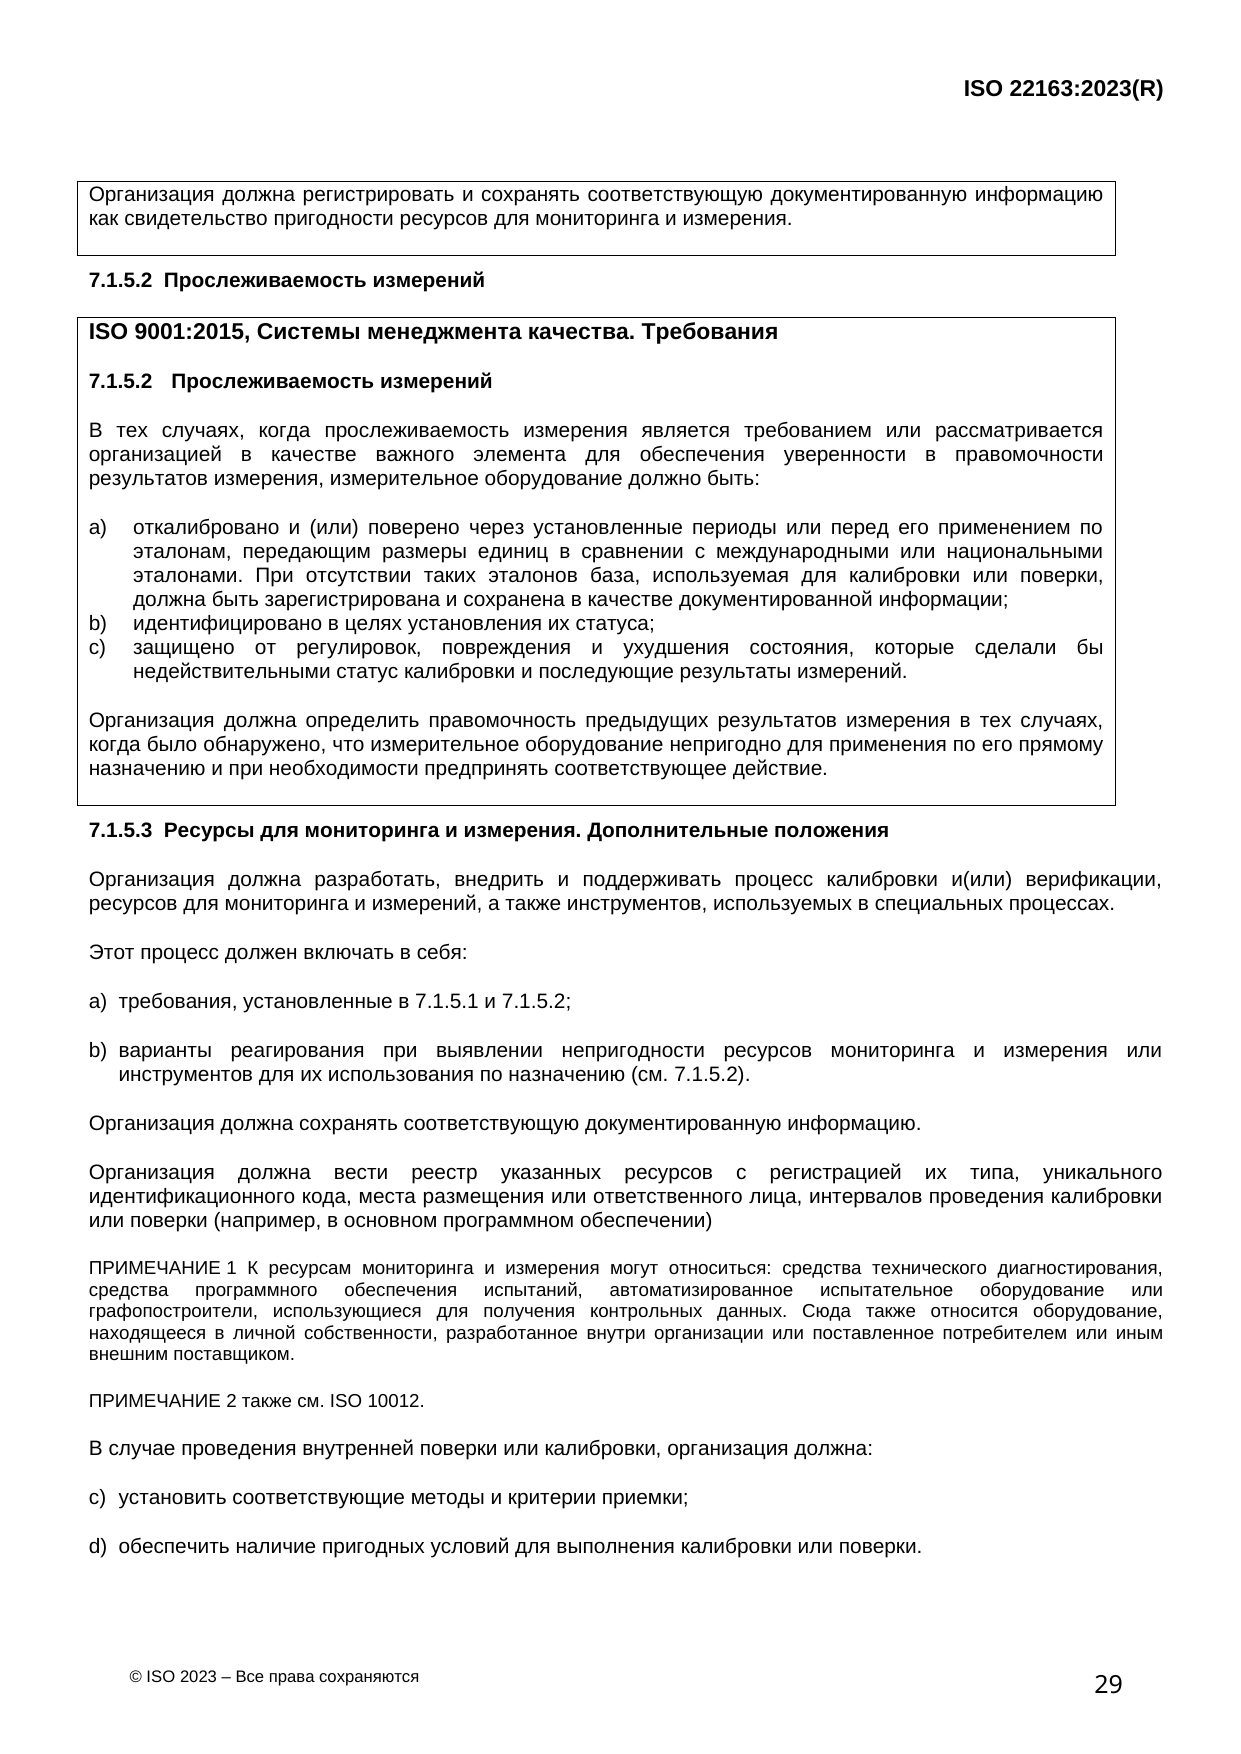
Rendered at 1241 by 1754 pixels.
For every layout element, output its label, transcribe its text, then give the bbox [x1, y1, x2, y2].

text 7.1.5.2 Прослеживаемость измерений [89, 268, 1163, 292]
text ПРИМЕЧАНИЕ 1 К ресурсам мониторинга и измерения могут относиться: средства технического диагностирования, средства программного обеспечения испытаний, автоматизированное испытательное оборудование или графопостроители, использующиеся для получения контрольных данных. Сюда также относится оборудование, находящееся в личной собственности, разработанное внутри организации или поставленное потребителем или иным внешним поставщиком. [89, 1257, 1163, 1365]
table_header ISO 9001:2015, Системы менеджмента качества. Требования 7.1.5.2 Прослеживаемость измерений В тех случаях, когда прослеживаемость измерения является требованием или рассматривается организацией в качестве важного элемента для обеспечения уверенности в правомочности результатов измерения, измерительное оборудование должно быть: откалибровано и (или) поверено через установленные периоды или перед его применением по эталонам, передающим размеры единиц в сравнении с международными или национальными эталонами. При отсутствии таких эталонов база, используемая для калибровки или поверки, должна быть зарегистрирована и сохранена в качестве документированной информации; идентифицировано в целях установления их статуса; защищено от регулировок, повреждения и ухудшения состояния, которые сделали бы недействительными статус калибровки и последующие результаты измерений. Организация должна определить правомочность предыдущих результатов измерения в тех случаях, когда было обнаружено, что измерительное оборудование непригодно для применения по его прямому назначению и при необходимости предпринять соответствующее действие. [78, 318, 1115, 805]
text В случае проведения внутренней поверки или калибровки, организация должна: [89, 1436, 1163, 1460]
text Этот процесс должен включать в себя: [89, 940, 1163, 964]
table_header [78, 182, 1115, 254]
text d) обеспечить наличие пригодных условий для выполнения калибровки или поверки. [89, 1534, 1163, 1558]
text a) требования, установленные в 7.1.5.1 и 7.1.5.2; [89, 989, 1163, 1013]
text Организация должна сохранять соответствующую документированную информацию. [89, 1111, 1163, 1135]
text c) установить соответствующие методы и критерии приемки; [89, 1485, 1163, 1509]
text b) варианты реагирования при выявлении непригодности ресурсов мониторинга и измерения или инструментов для их использования по назначению (см. 7.1.5.2). [89, 1038, 1163, 1086]
text ПРИМЕЧАНИЕ 2 также см. ISO 10012. [89, 1390, 1163, 1411]
text Организация должна разработать, внедрить и поддерживать процесс калибровки и(или) верификации, ресурсов для мониторинга и измерений, а также инструментов, используемых в специальных процессах. [89, 867, 1163, 915]
text Организация должна вести реестр указанных ресурсов с регистрацией их типа, уникального идентификационного кода, места размещения или ответственного лица, интервалов проведения калибровки или поверки (например, в основном программном обеспечении) [89, 1160, 1163, 1232]
text 7.1.5.3 Ресурсы для мониторинга и измерения. Дополнительные положения [89, 818, 1163, 842]
